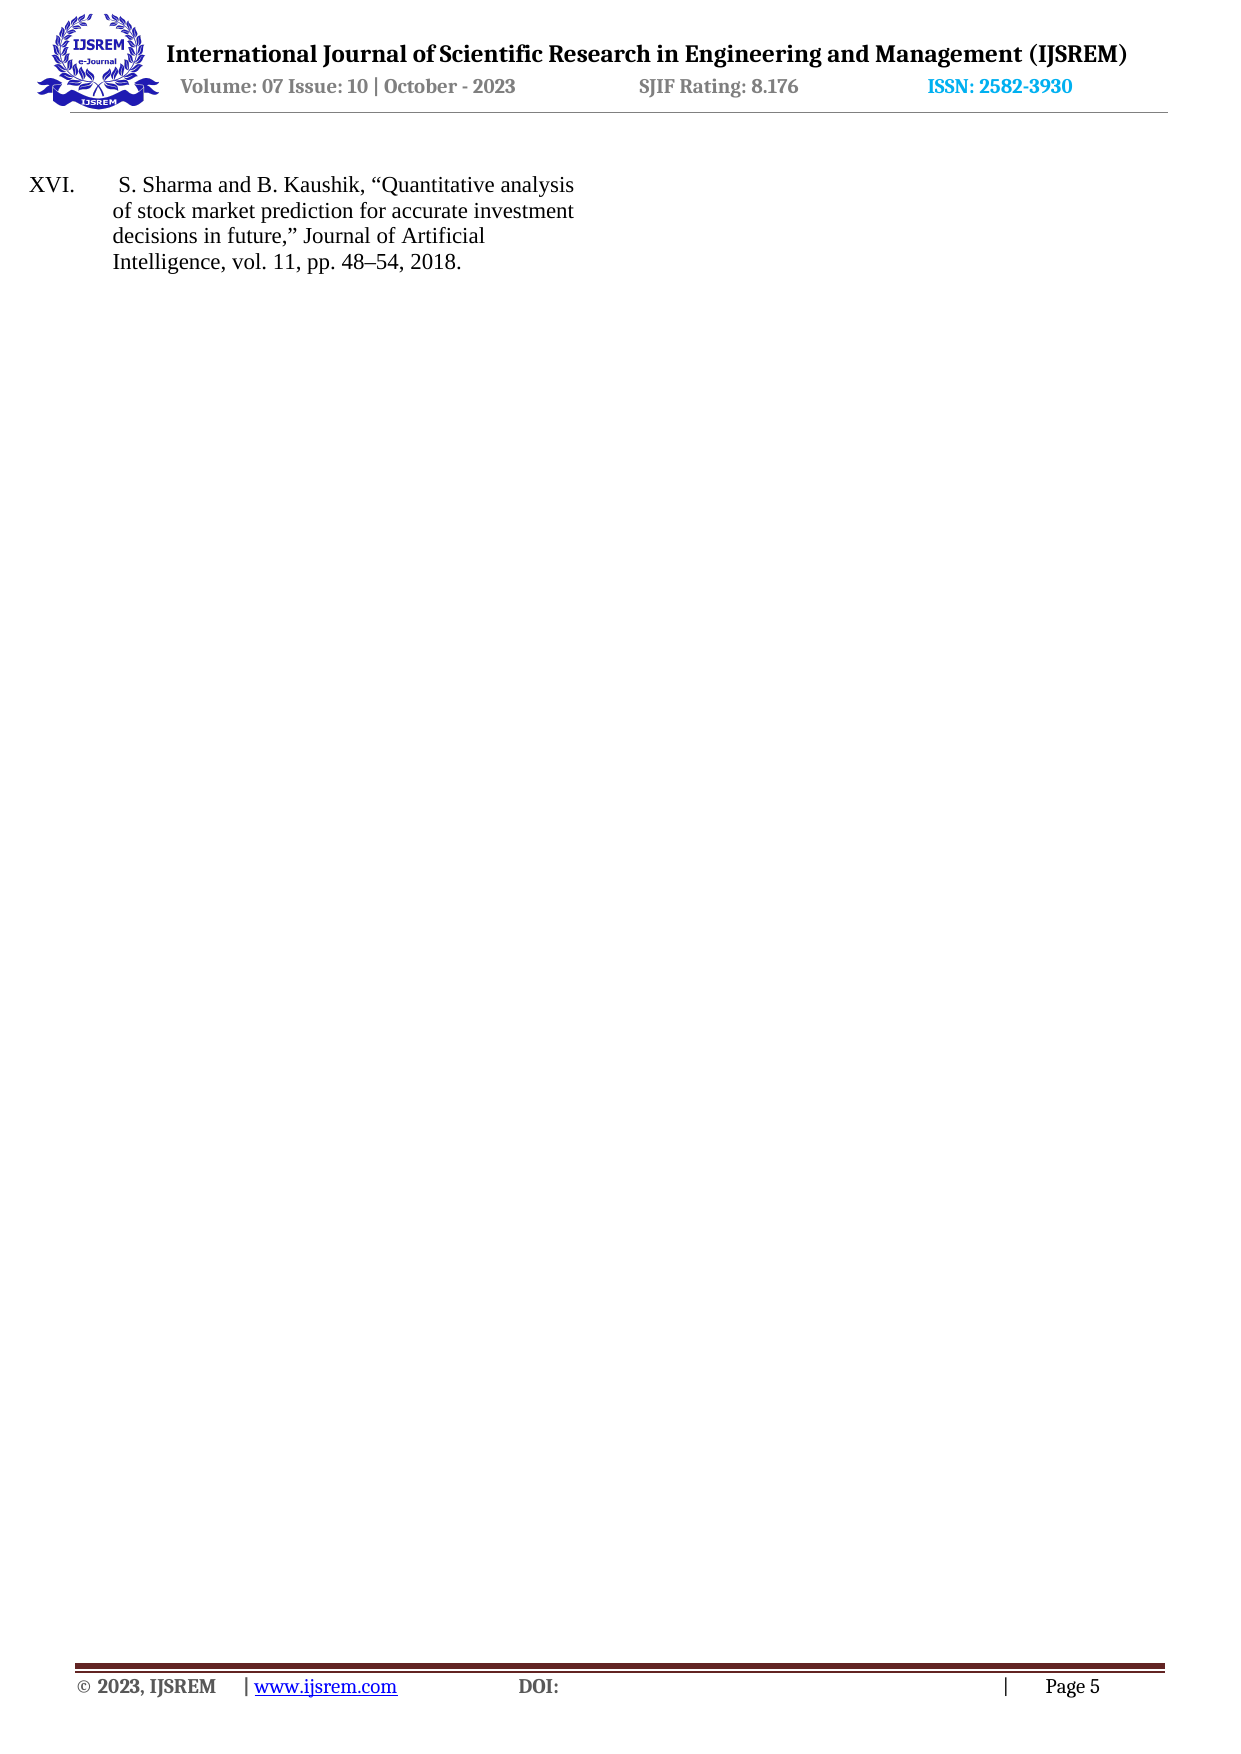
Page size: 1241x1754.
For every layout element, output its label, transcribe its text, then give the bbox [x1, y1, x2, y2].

list S. Sharma and B. Kaushik, “Quantitative analysis of stock market prediction for accurate investment decisions in future,” Journal of Artificial Intelligence, vol. 11, pp. 48–54, 2018. [75, 172, 598, 275]
picture [36, 11, 160, 111]
